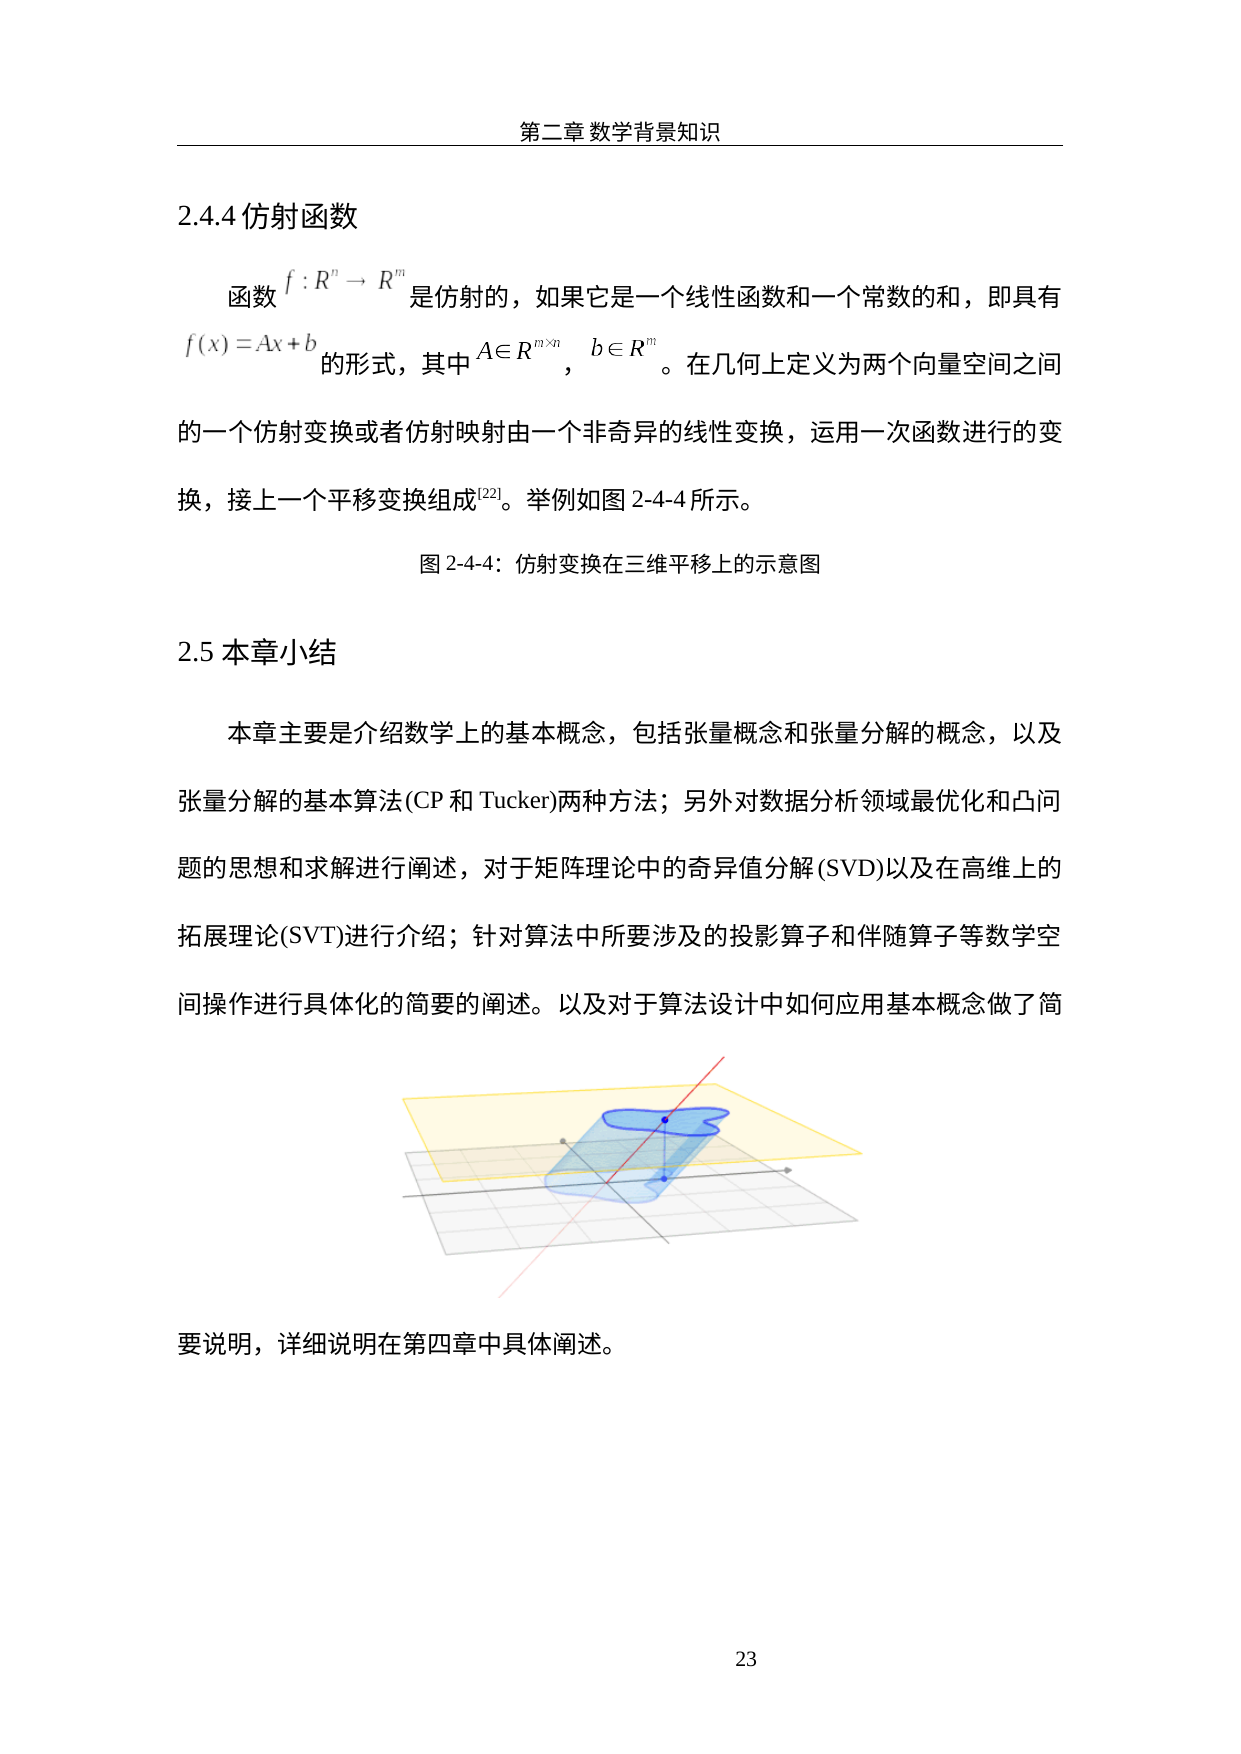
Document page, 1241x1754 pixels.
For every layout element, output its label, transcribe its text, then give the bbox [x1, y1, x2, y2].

text 本章主要是介绍数学上的基本概念，包括张量概念和张量分解的概念，以及张量分解的基本算法(CP和Tucker)两种方法；另外对数据分析领域最优化和凸问题的思想和求解进行阐述，对于矩阵理论中的奇异值分解(SVD)以及在高维上的拓展理论(SVT)进行介绍；针对算法中所要涉及的投影算子和伴随算子等数学空间操作进行具体化的简要的阐述。以及对于算法设计中如何应用基本概念做了简要说明，详细说明在第四章中具体阐述。 [177, 697, 1063, 1376]
text 2.5 本章小结 [177, 617, 1063, 685]
picture [395, 1048, 865, 1298]
text 图2-4-4：仿射变换在三维平移上的示意图 [177, 545, 1063, 579]
text 2.4.4仿射函数 [177, 181, 1063, 249]
text 函数是仿射的，如果它是一个线性函数和一个常数的和，即具有的形式，其中，。在几何上定义为两个向量空间之间的一个仿射变换或者仿射映射由一个非奇异的线性变换，运用一次函数进行的变换，接上一个平移变换组成[22]。举例如图2-4-4所示。 [177, 261, 1063, 533]
